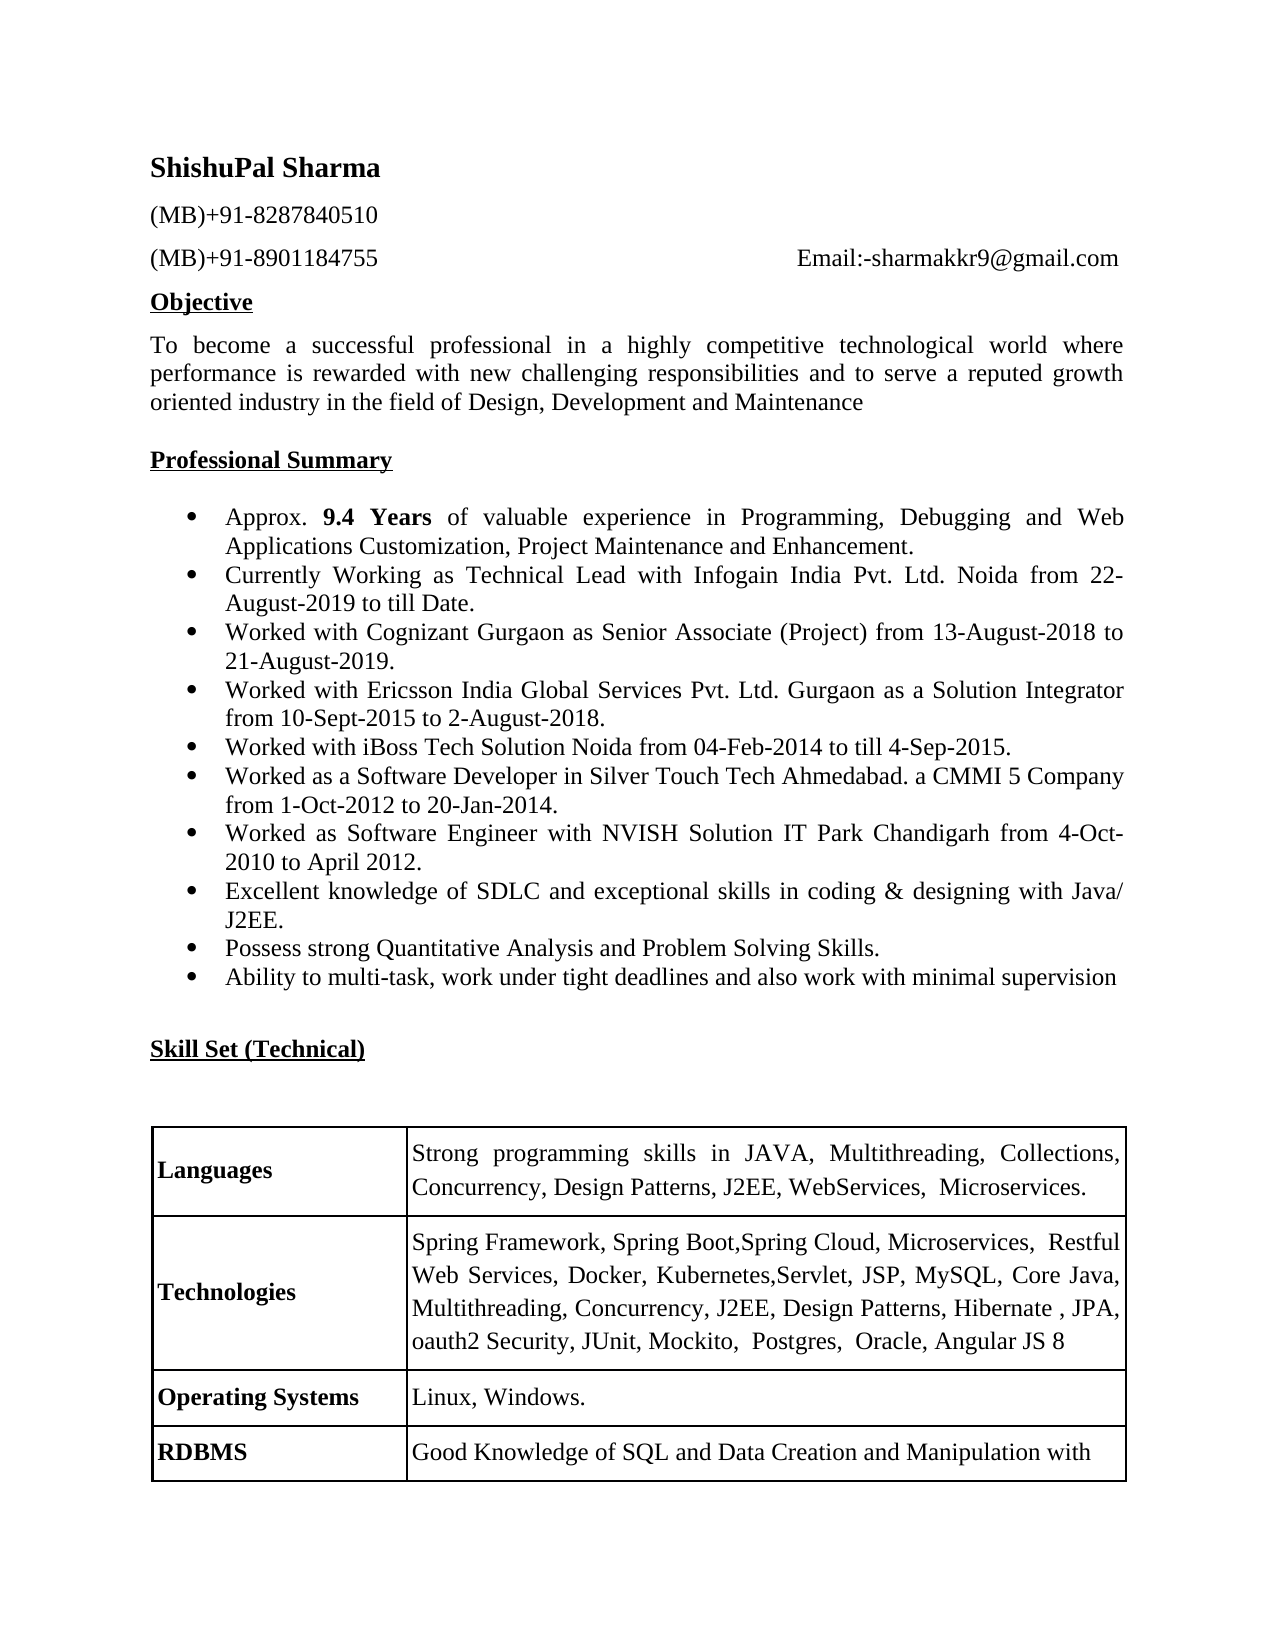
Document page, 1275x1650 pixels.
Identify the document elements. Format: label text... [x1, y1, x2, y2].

table_cell Linux, Windows. [408, 1371, 1125, 1425]
table_cell Technologies [154, 1217, 406, 1369]
list Excellent knowledge of SDLC and exceptional skills in coding & designing with Java/ J2EE. [187, 876, 1125, 933]
text Professional Summary [150, 445, 1125, 473]
text To become a successful professional in a highly competitive technological world where performance is rewarded with new challenging responsibilities and to serve a reputed growth oriented industry in the field of Design, Development and Maintenance [150, 330, 1125, 416]
table_cell Operating Systems [154, 1371, 406, 1425]
list Approx. 9.4 Years of valuable experience in Programming, Debugging and Web Applications Customization, Project Maintenance and Enhancement. [187, 502, 1125, 560]
text (MB)+91-8287840510 [150, 200, 1125, 229]
list Currently Working as Technical Lead with Infogain India Pvt. Ltd. Noida from 22-August-2019 to till Date. [187, 560, 1125, 617]
table_header Strong programming skills in JAVA, Multithreading, Collections, Concurrency, Design Patterns, J2EE, WebServices, Microservices. [408, 1128, 1125, 1214]
table_cell RDBMS [154, 1427, 406, 1480]
text Objective [150, 287, 1125, 315]
text (MB)+91-8901184755 Email:-sharmakkr9@gmail.com [150, 243, 1125, 272]
list Worked with Cognizant Gurgaon as Senior Associate (Project) from 13-August-2018 to 21-August-2019. [187, 617, 1125, 675]
table_header Languages [154, 1128, 406, 1214]
text Skill Set (Technical) [150, 1034, 1125, 1063]
list Worked with iBoss Tech Solution Noida from 04-Feb-2014 to till 4-Sep-2015. [187, 732, 1125, 761]
list Worked as a Software Developer in Silver Touch Tech Ahmedabad. a CMMI 5 Company from 1-Oct-2012 to 20-Jan-2014. [187, 761, 1125, 818]
list Possess strong Quantitative Analysis and Problem Solving Skills. [187, 933, 1125, 962]
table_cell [408, 1427, 1125, 1480]
text ShishuPal Sharma [150, 150, 1125, 183]
list Worked with Ericsson India Global Services Pvt. Ltd. Gurgaon as a Solution Integrator from 10-Sept-2015 to 2-August-2018. [187, 675, 1125, 732]
list Worked as Software Engineer with NVISH Solution IT Park Chandigarh from 4-Oct-2010 to April 2012. [187, 818, 1125, 876]
table_cell Spring Framework, Spring Boot,Spring Cloud, Microservices, Restful Web Services, Docker, Kubernetes,Servlet, JSP, MySQL, Core Java, Multithreading, Concurrency, J2EE, Design Patterns, Hibernate , JPA, oauth2 Security, JUnit, Mockito, Postgres, Oracle, Angular JS 8 [408, 1217, 1125, 1369]
list Ability to multi-task, work under tight deadlines and also work with minimal supervision [187, 962, 1125, 991]
